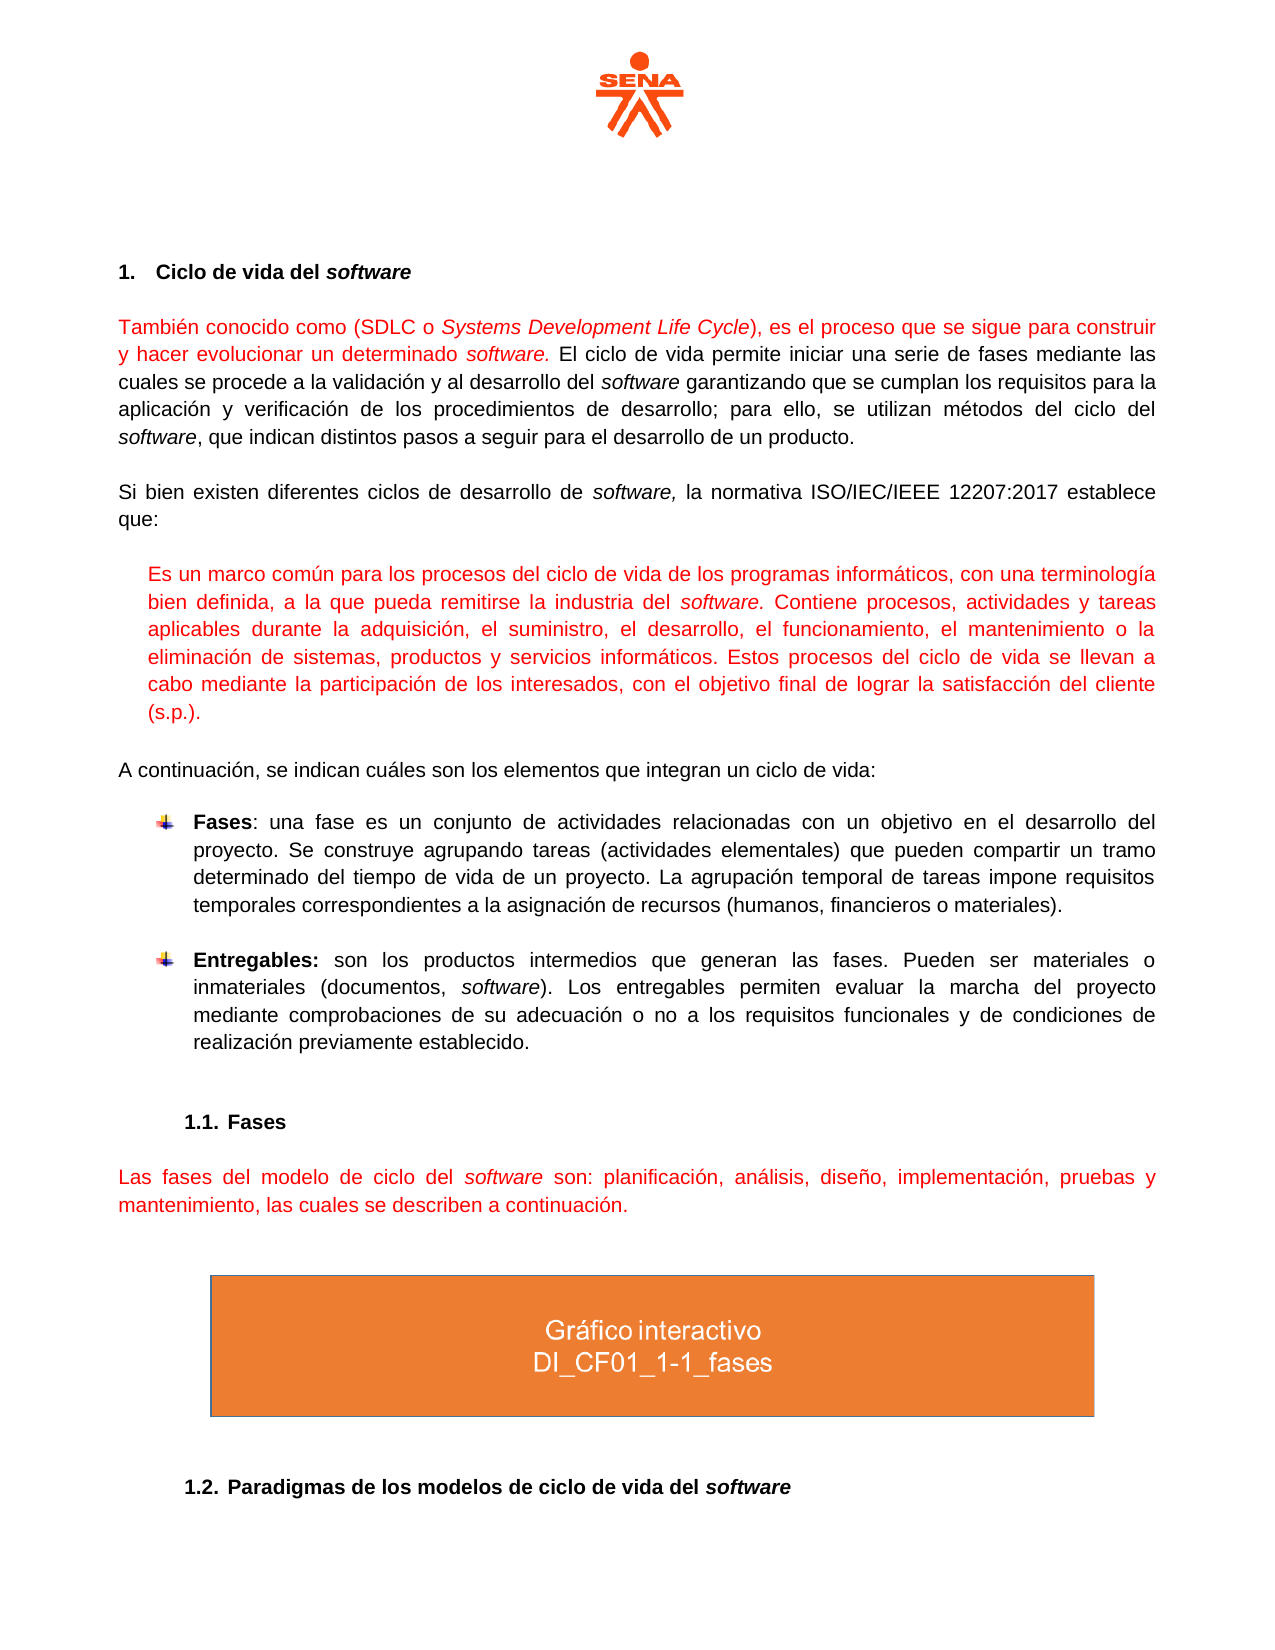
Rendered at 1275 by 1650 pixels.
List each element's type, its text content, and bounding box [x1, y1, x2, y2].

list Fases [184, 1110, 1157, 1134]
list Fases: una fase es un conjunto de actividades relacionadas con un objetivo en el desarrollo del proyecto. Se construye agrupando tareas (actividades elementales) que pueden compartir un tramo determinado del tiempo de vida de un proyecto. La agrupación temporal de tareas impone requisitos temporales correspondientes a la asignación de recursos (humanos, financieros o materiales). [156, 810, 1157, 916]
picture [210, 1275, 1095, 1417]
picture [156, 813, 174, 830]
list Paradigmas de los modelos de ciclo de vida del software [184, 1474, 1157, 1498]
text A continuación, se indican cuáles son los elementos que integran un ciclo de vida: [118, 757, 1157, 781]
text Las fases del modelo de ciclo del software son: planificación, análisis, diseño, implementación, pruebas y mantenimiento, las cuales se describen a continuación. [118, 1165, 1157, 1216]
text También conocido como (SDLC o Systems Development Life Cycle), es el proceso que se sigue para construir y hacer evolucionar un determinado software. El ciclo de vida permite iniciar una serie de fases mediante las cuales se procede a la validación y al desarrollo del software garantizando que se cumplan los requisitos para la aplicación y verificación de los procedimientos de desarrollo; para ello, se utilizan métodos del ciclo del software, que indican distintos pasos a seguir para el desarrollo de un producto. [118, 315, 1157, 449]
text Es un marco común para los procesos del ciclo de vida de los programas informáticos, con una terminología bien definida, a la que pueda remitirse la industria del software. Contiene procesos, actividades y tareas aplicables durante la adquisición, el suministro, el desarrollo, el funcionamiento, el mantenimiento o la eliminación de sistemas, productos y servicios informáticos. Estos procesos del ciclo de vida se llevan a cabo mediante la participación de los interesados, con el objetivo final de lograr la satisfacción del cliente (s.p.). [148, 562, 1157, 724]
picture [585, 48, 690, 142]
text Si bien existen diferentes ciclos de desarrollo de software, la normativa ISO/IEC/IEEE 12207:2017 establece que: [118, 480, 1157, 531]
picture [156, 950, 174, 967]
list Entregables: son los productos intermedios que generan las fases. Pueden ser materiales o inmateriales (documentos, software). Los entregables permiten evaluar la marcha del proyecto mediante comprobaciones de su adecuación o no a los requisitos funcionales y de condiciones de realización previamente establecido. [156, 947, 1157, 1054]
list Ciclo de vida del software [118, 260, 1157, 284]
